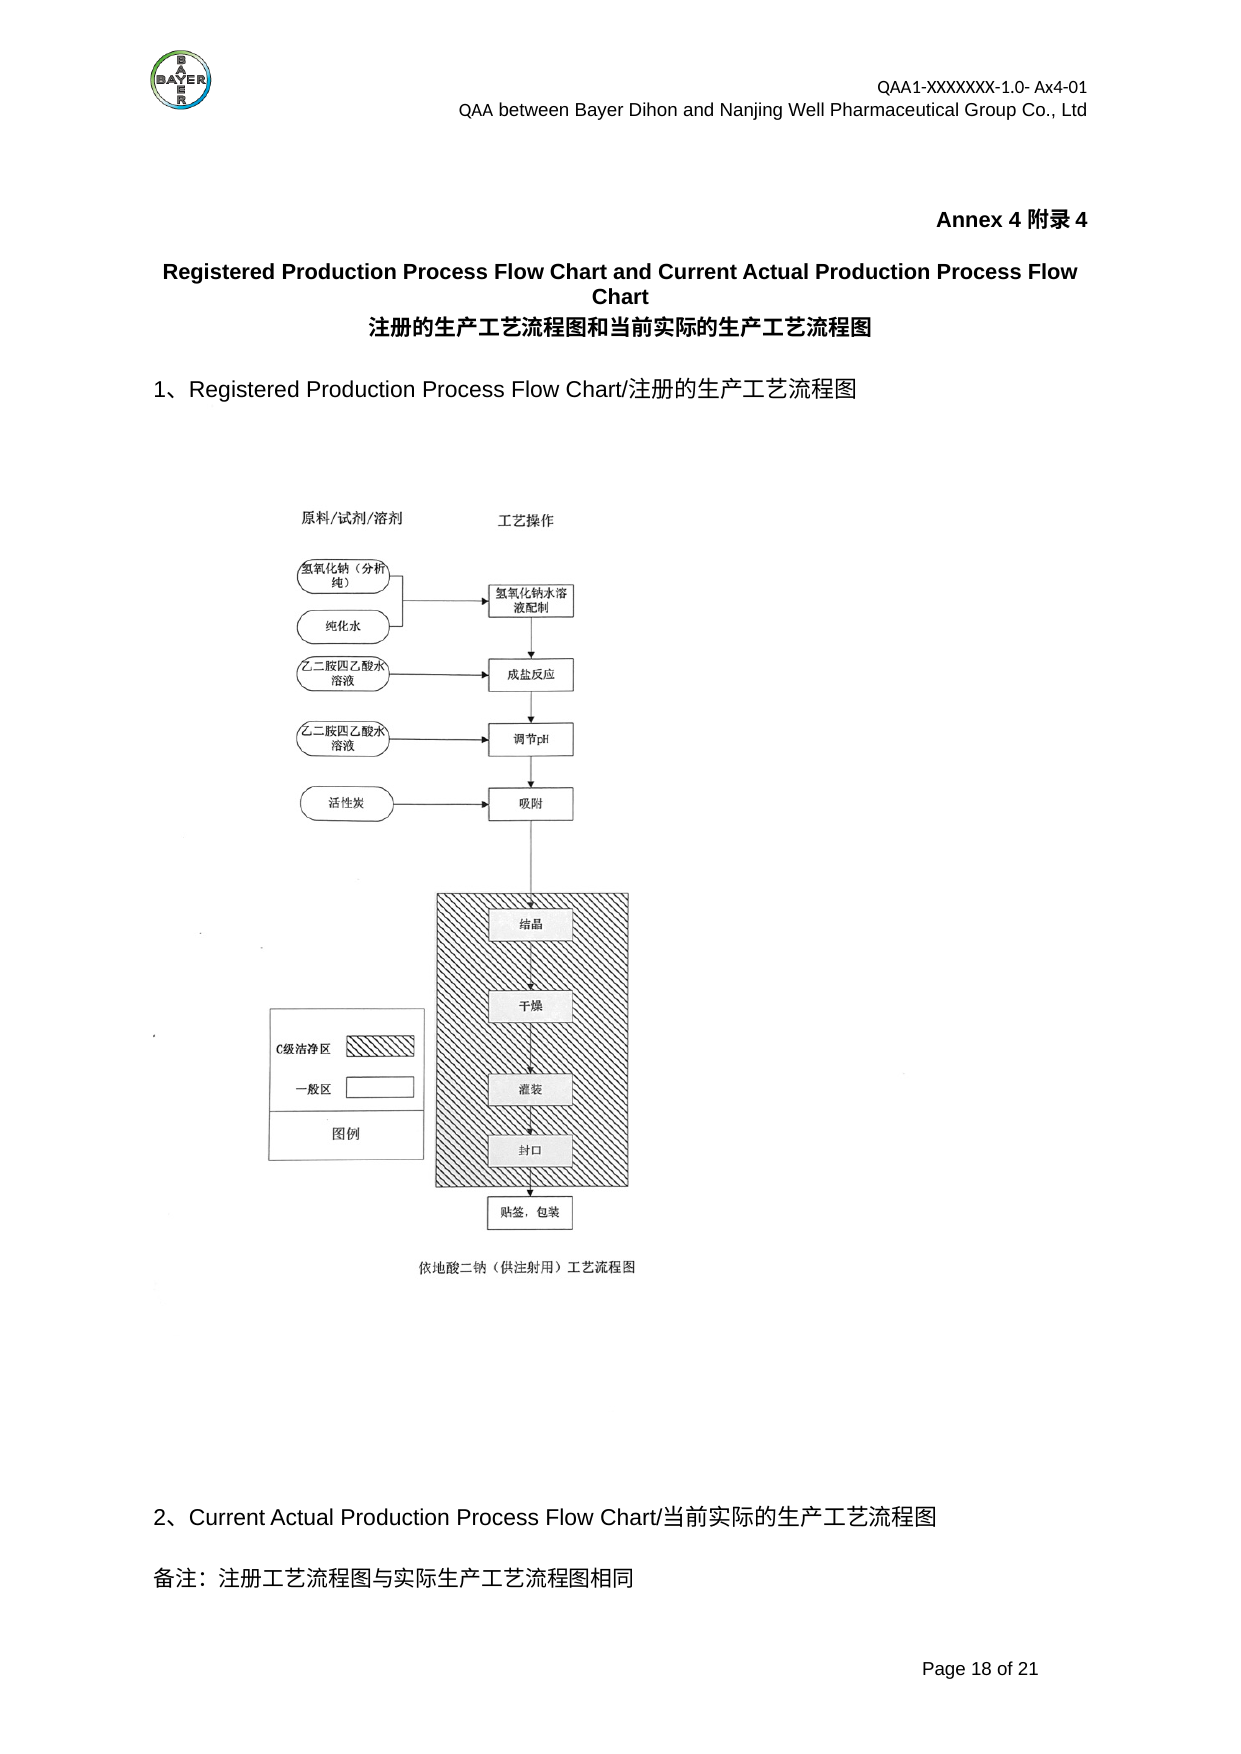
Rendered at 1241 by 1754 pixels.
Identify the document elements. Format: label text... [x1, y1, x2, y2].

text 注册的生产工艺流程图和当前实际的生产工艺流程图 [153, 309, 1087, 341]
text Registered Production Process Flow Chart and Current Actual Production Process Flow Chart [153, 259, 1087, 309]
picture [142, 45, 221, 115]
picture [153, 404, 911, 1472]
text 备注：注册工艺流程图与实际生产工艺流程图相同 [153, 1561, 1087, 1593]
text Annex 4 附录4 [153, 202, 1087, 234]
text 2、Current Actual Production Process Flow Chart/当前实际的生产工艺流程图 [153, 1498, 1087, 1532]
text 1、Registered Production Process Flow Chart/注册的生产工艺流程图 [153, 371, 1087, 404]
